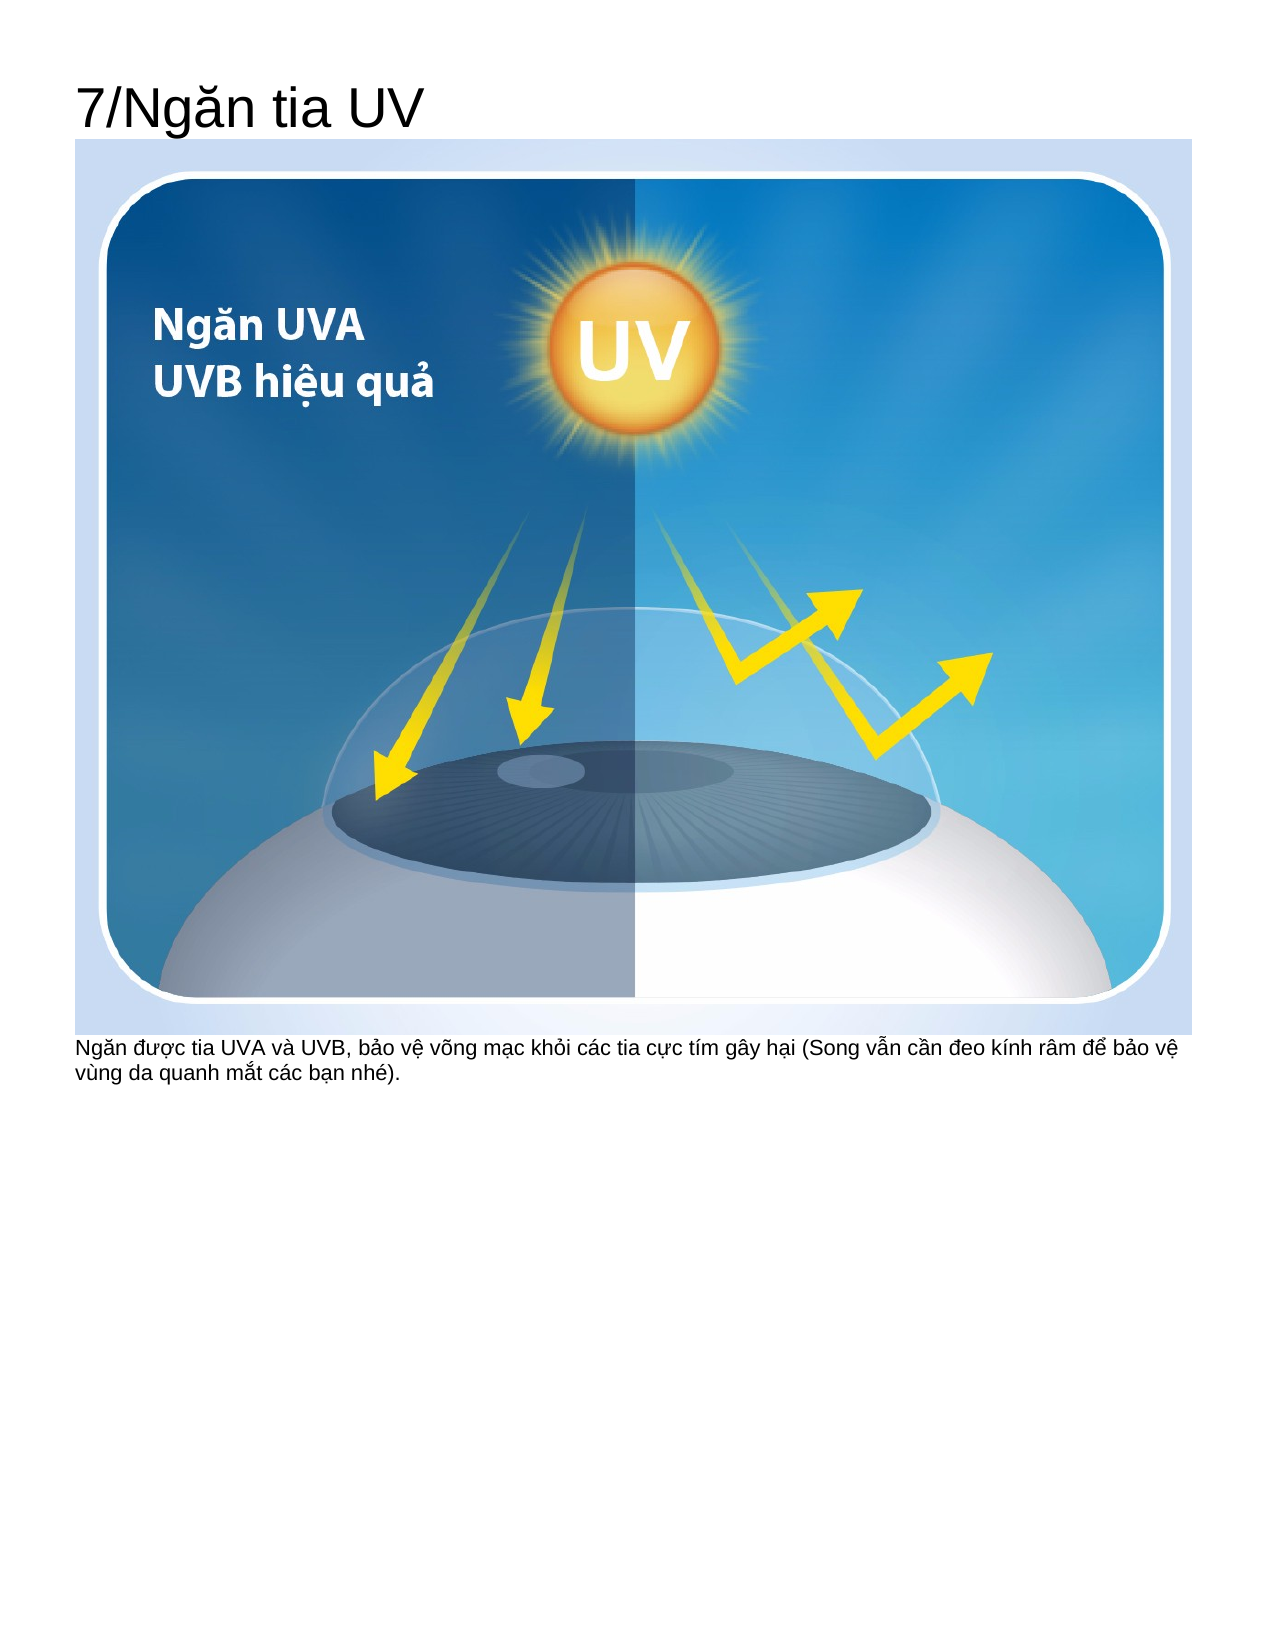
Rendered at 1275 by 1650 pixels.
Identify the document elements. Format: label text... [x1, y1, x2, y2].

text 7/Ngăn tia UV [75, 75, 1200, 140]
text Ngăn được tia UVA và UVB, bảo vệ võng mạc khỏi các tia cực tím gây hại (Song vẫn cần đeo kính râm để bảo vệ vùng da quanh mắt các bạn nhé). [75, 1035, 1200, 1085]
picture [75, 139, 1192, 1035]
